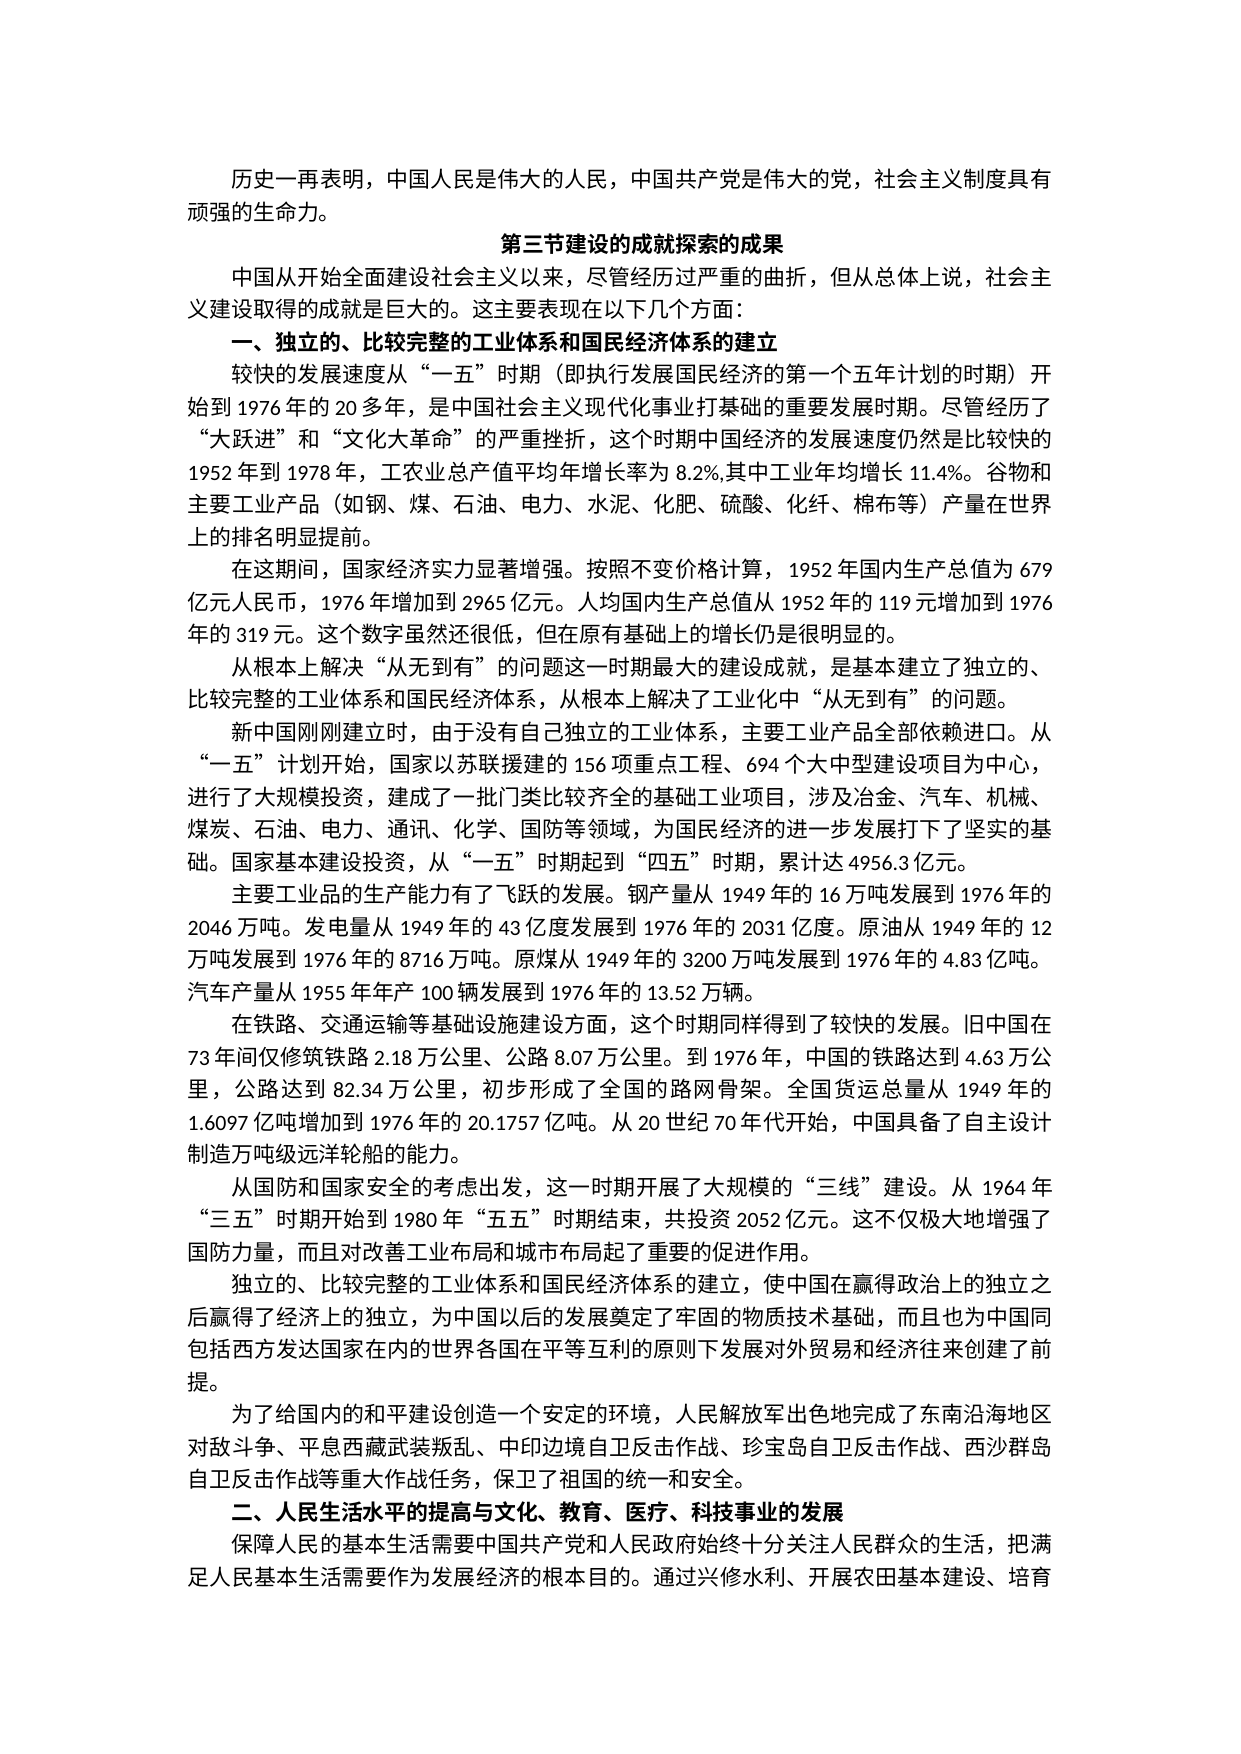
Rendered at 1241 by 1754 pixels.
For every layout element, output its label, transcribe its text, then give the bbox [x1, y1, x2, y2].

text 从根本上解决“从无到有”的问题这一时期最大的建设成就，是基本建立了独立的、比较完整的工业体系和国民经济体系，从根本上解决了工业化中“从无到有”的问题。 [187, 649, 1053, 714]
text 历史一再表明，中国人民是伟大的人民，中国共产党是伟大的党，社会主义制度具有顽强的生命力。 [187, 162, 1053, 227]
text 独立的、比较完整的工业体系和国民经济体系的建立，使中国在赢得政治上的独立之后赢得了经济上的独立，为中国以后的发展奠定了牢固的物质技术基础，而且也为中国同包括西方发达国家在内的世界各国在平等互利的原则下发展对外贸易和经济往来创建了前提。 [187, 1267, 1053, 1397]
text 二、人民生活水平的提高与文化、教育、医疗、科技事业的发展 [187, 1494, 1053, 1527]
text 一、独立的、比较完整的工业体系和国民经济体系的建立 [187, 324, 1053, 357]
text 为了给国内的和平建设创造一个安定的环境，人民解放军出色地完成了东南沿海地区对敌斗争、平息西藏武装叛乱、中印边境自卫反击作战、珍宝岛自卫反击作战、西沙群岛自卫反击作战等重大作战任务，保卫了祖国的统一和安全。 [187, 1397, 1053, 1494]
text 从国防和国家安全的考虑出发，这一时期开展了大规模的“三线”建设。从1964年“三五”时期开始到1980年“五五”时期结束，共投资2052亿元。这不仅极大地增强了国防力量，而且对改善工业布局和城市布局起了重要的促进作用。 [187, 1169, 1053, 1267]
text 在这期间，国家经济实力显著增强。按照不变价格计算，1952年国内生产总值为679亿元人民币，1976年增加到2965亿元。人均国内生产总值从1952年的119元增加到1976年的319元。这个数字虽然还很低，但在原有基础上的增长仍是很明显的。 [187, 552, 1053, 649]
text 新中国刚刚建立时，由于没有自己独立的工业体系，主要工业产品全部依赖进口。从“一五”计划开始，国家以苏联援建的156项重点工程、694个大中型建设项目为中心，进行了大规模投资，建成了一批门类比较齐全的基础工业项目，涉及冶金、汽车、机械、煤炭、石油、电力、通讯、化学、国防等领域，为国民经济的进一步发展打下了坚实的基础。国家基本建设投资，从“一五”时期起到“四五”时期，累计达4956.3亿元。 [187, 714, 1053, 877]
text 第三节建设的成就探索的成果 [187, 227, 1053, 259]
text 主要工业品的生产能力有了飞跃的发展。钢产量从1949年的16万吨发展到1976年的2046万吨。发电量从1949年的43亿度发展到1976年的2031亿度。原油从1949年的12万吨发展到1976年的8716万吨。原煤从1949年的3200万吨发展到1976年的4.83亿吨。汽车产量从1955年年产100辆发展到1976年的13.52万辆。 [187, 877, 1053, 1007]
text 中国从开始全面建设社会主义以来，尽管经历过严重的曲折，但从总体上说，社会主义建设取得的成就是巨大的。这主要表现在以下几个方面： [187, 259, 1053, 324]
text 较快的发展速度从“一五”时期（即执行发展国民经济的第一个五年计划的时期）开始到1976年的20多年，是中国社会主义现代化事业打棊础的重要发展时期。尽管经历了“大跃进”和“文化大革命”的严重挫折，这个时期中国经济的发展速度仍然是比较快的。1952年到1978年，工农业总产值平均年增长率为8.2%,其中工业年均增长11.4%。谷物和主要工业产品（如钢、煤、石油、电力、水泥、化肥、硫酸、化纤、棉布等）产量在世界上的排名明显提前。 [187, 357, 1053, 552]
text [187, 1527, 1053, 1592]
text 在铁路、交通运输等基础设施建设方面，这个时期同样得到了较快的发展。旧中国在73年间仅修筑铁路2.18万公里、公路8.07万公里。到1976年，中国的铁路达到4.63万公里，公路达到82.34万公里，初步形成了全国的路网骨架。全国货运总量从1949年的1.6097亿吨增加到1976年的20.1757亿吨。从20世纪70年代开始，中国具备了自主设计制造万吨级远洋轮船的能力。 [187, 1007, 1053, 1169]
